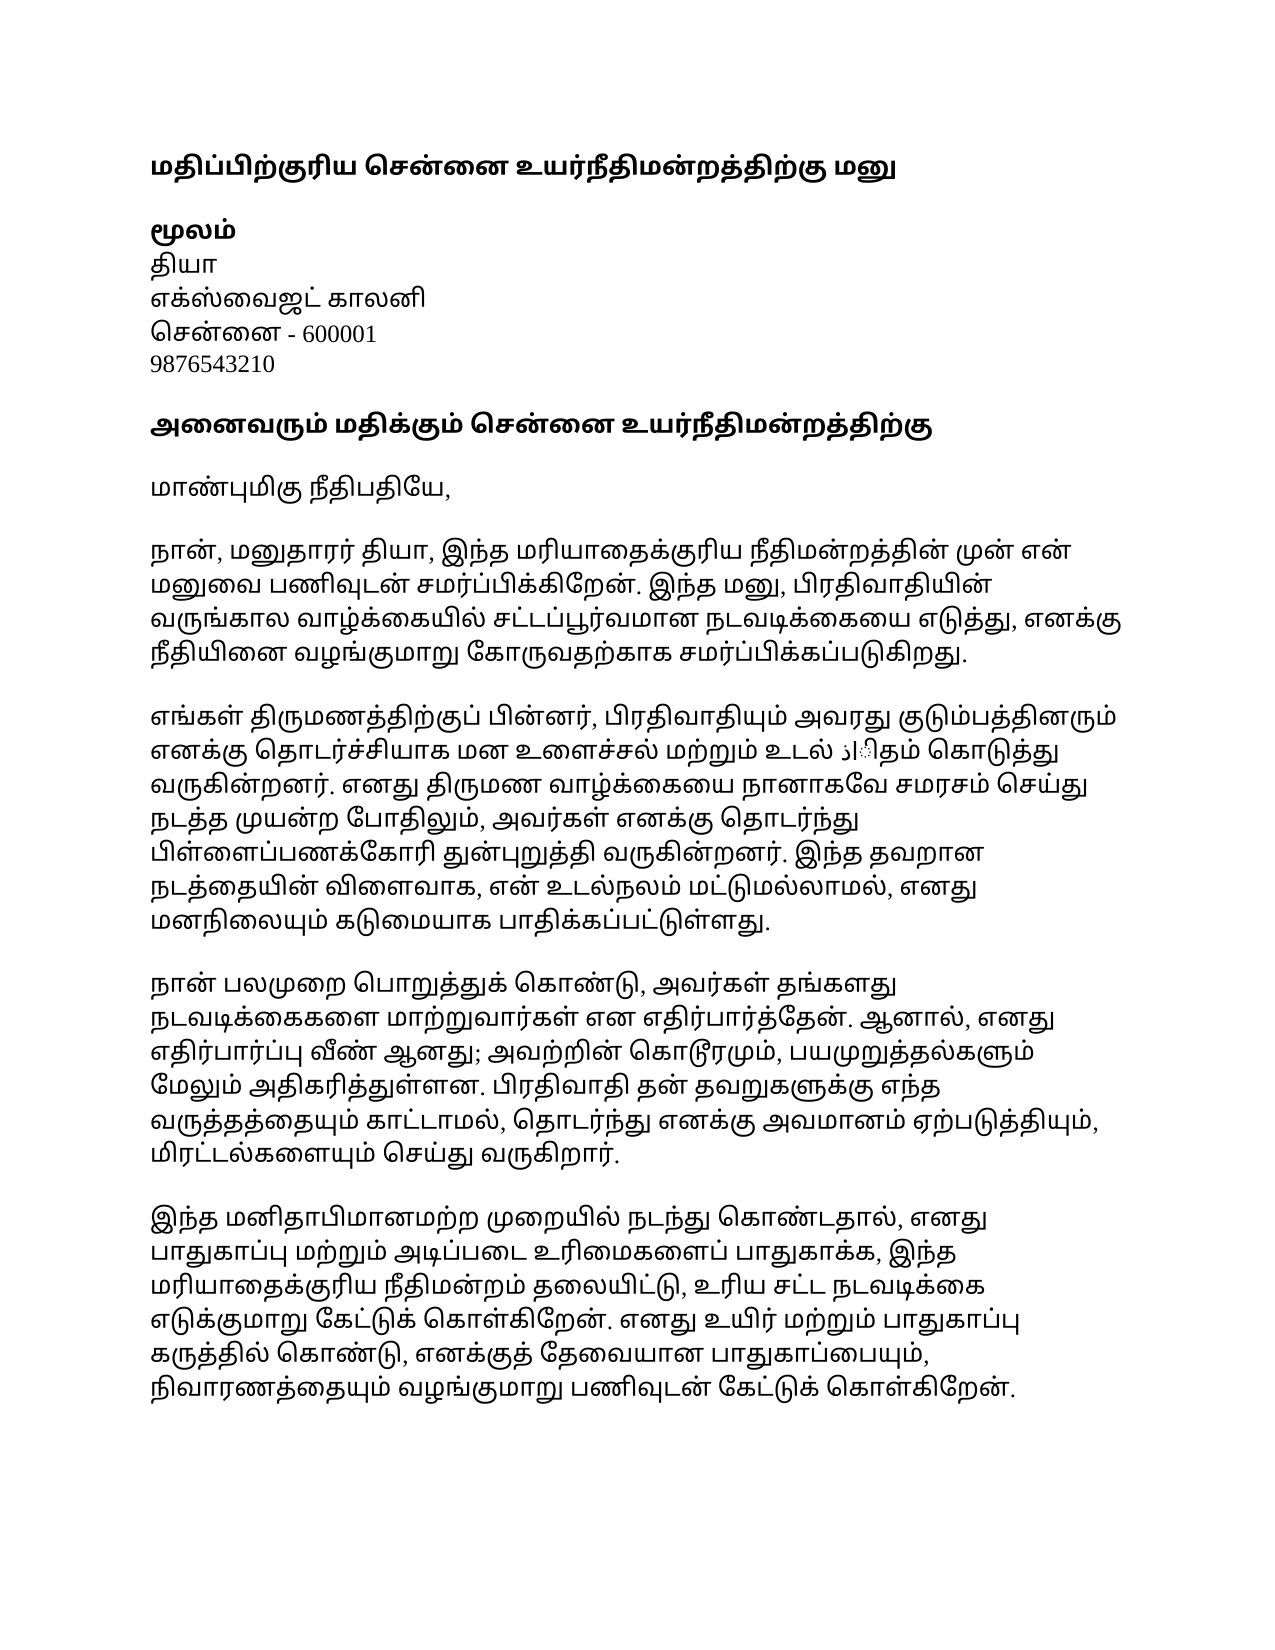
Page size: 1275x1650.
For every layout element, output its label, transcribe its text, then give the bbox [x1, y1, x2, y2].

text மூலம் தியா எக்ஸ்வைஜட் காலனி சென்னை - 600001 9876543210 [150, 213, 1125, 378]
text மாண்புமிகு நீதிபதியே, [150, 471, 1125, 505]
text அனைவரும் மதிக்கும் சென்னை உயர்நீதிமன்றத்திற்கு [150, 407, 1125, 441]
text எங்கள் திருமணத்திற்குப் பின்னர், பிரதிவாதியும் அவரது குடும்பத்தினரும் எனக்கு தொடர்ச்சியாக மன உளைச்சல் மற்றும் உடல் اذிதம் கொடுத்து வருகின்றனர். எனது திருமண வாழ்க்கையை நானாகவே சமரசம் செய்து நடத்த முயன்ற போதிலும், அவர்கள் எனக்கு தொடர்ந்து பிள்ளைப்பணக்கோரி துன்புறுத்தி வருகின்றனர். இந்த தவறான நடத்தையின் விளைவாக, என் உடல்நலம் மட்டுமல்லாமல், எனது மனநிலையும் கடுமையாக பாதிக்கப்பட்டுள்ளது. [150, 699, 1125, 938]
text நான் பலமுறை பொறுத்துக் கொண்டு, அவர்கள் தங்களது நடவடிக்கைகளை மாற்றுவார்கள் என எதிர்பார்த்தேன். ஆனால், எனது எதிர்பார்ப்பு வீண் ஆனது; அவற்றின் கொடூரமும், பயமுறுத்தல்களும் மேலும் அதிகரித்துள்ளன. பிரதிவாதி தன் தவறுகளுக்கு எந்த வருத்தத்தையும் காட்டாமல், தொடர்ந்து எனக்கு அவமானம் ஏற்படுத்தியும், மிரட்டல்களையும் செய்து வருகிறார். [150, 967, 1125, 1171]
text நான், மனுதாரர் தியா, இந்த மரியாதைக்குரிய நீதிமன்றத்தின் முன் என் மனுவை பணிவுடன் சமர்ப்பிக்கிறேன். இந்த மனு, பிரதிவாதியின் வருங்கால வாழ்க்கையில் சட்டப்பூர்வமான நடவடிக்கையை எடுத்து, எனக்கு நீதியினை வழங்குமாறு கோருவதற்காக சமர்ப்பிக்கப்படுகிறது. [150, 534, 1125, 670]
text மதிப்பிற்குரிய சென்னை உயர்நீதிமன்றத்திற்கு மனு [150, 150, 1125, 184]
text இந்த மனிதாபிமானமற்ற முறையில் நடந்து கொண்டதால், எனது பாதுகாப்பு மற்றும் அடிப்படை உரிமைகளைப் பாதுகாக்க, இந்த மரியாதைக்குரிய நீதிமன்றம் தலையிட்டு, உரிய சட்ட நடவடிக்கை எடுக்குமாறு கேட்டுக் கொள்கிறேன். எனது உயிர் மற்றும் பாதுகாப்பு கருத்தில் கொண்டு, எனக்குத் தேவையான பாதுகாப்பையும், நிவாரணத்தையும் வழங்குமாறு பணிவுடன் கேட்டுக் கொள்கிறேன். [150, 1200, 1125, 1405]
